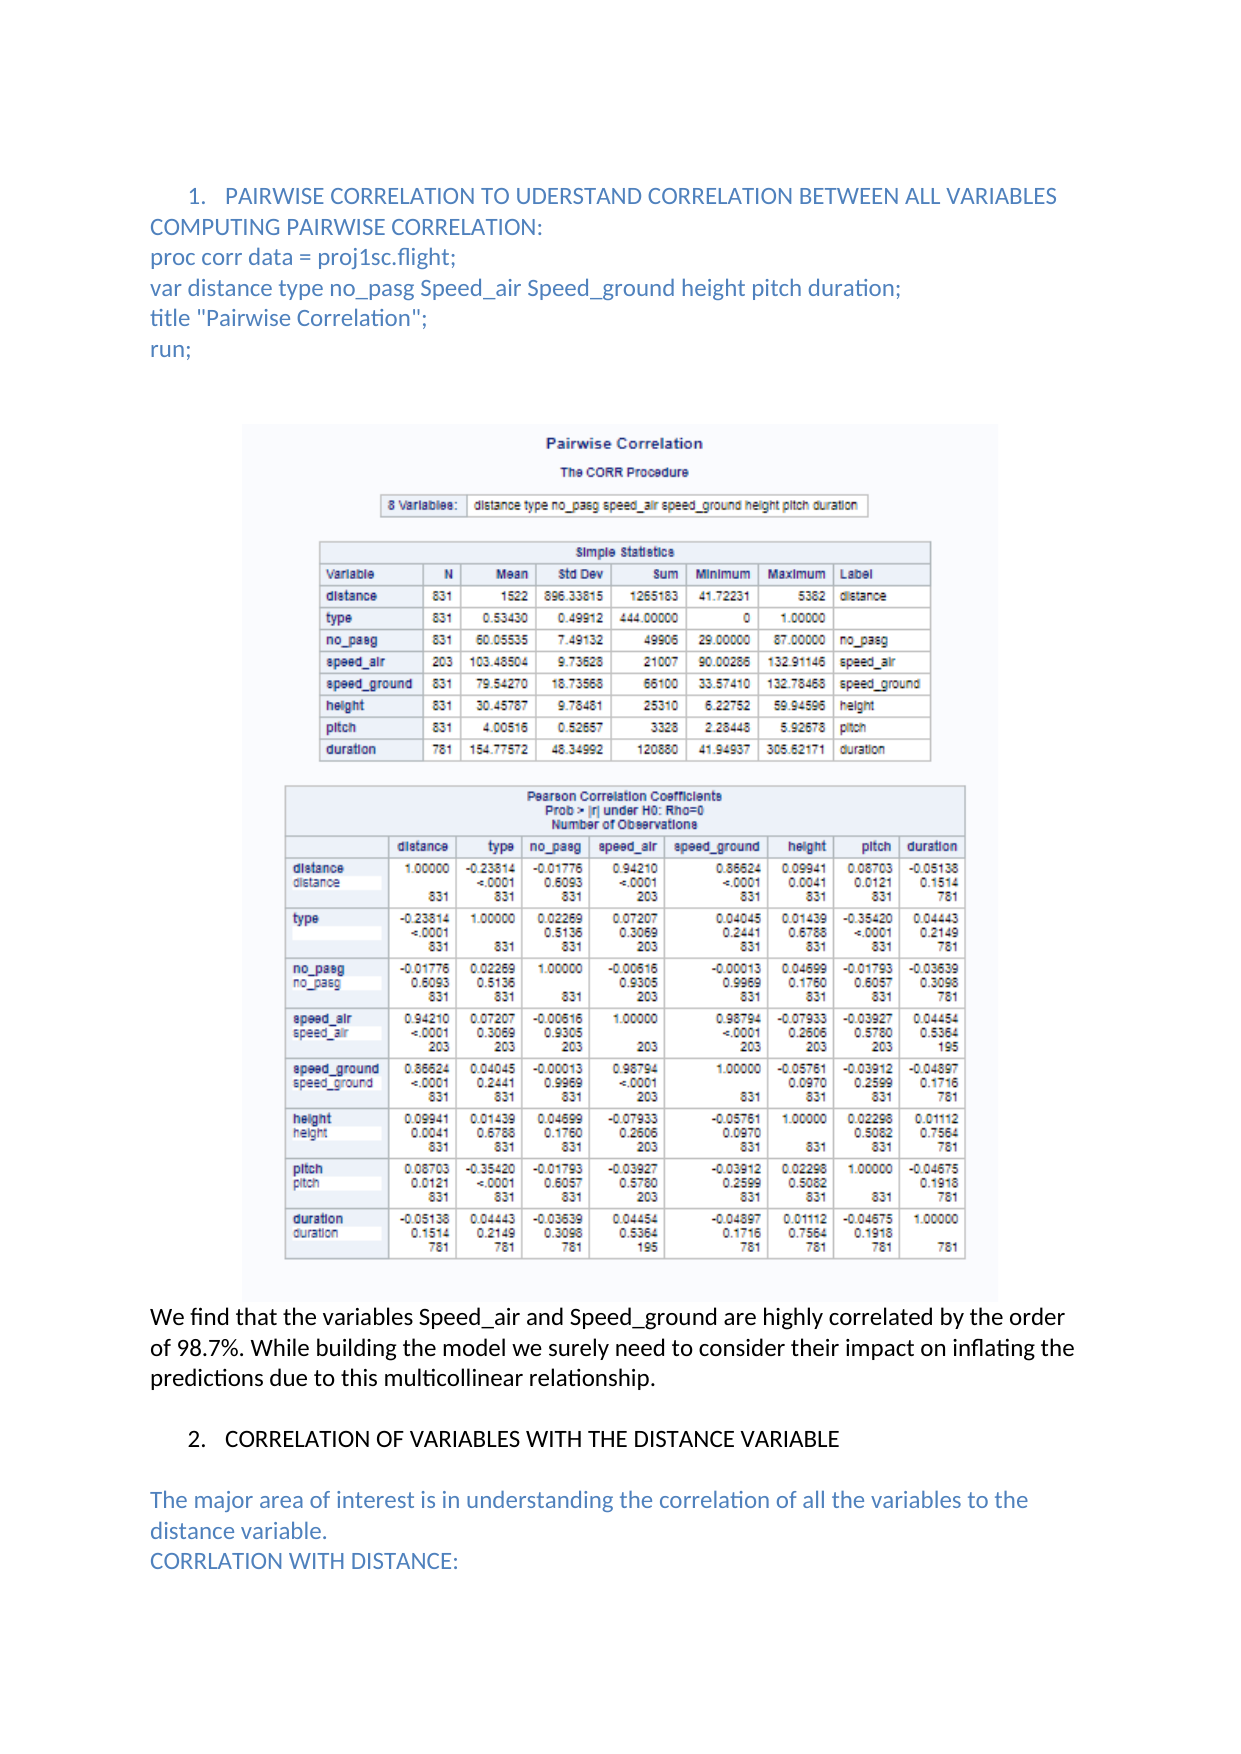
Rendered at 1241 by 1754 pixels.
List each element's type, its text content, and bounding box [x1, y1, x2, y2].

picture [242, 424, 999, 1302]
text COMPUTING PAIRWISE CORRELATION: [150, 211, 1090, 242]
list CORRELATION OF VARIABLES WITH THE DISTANCE VARIABLE [187, 1423, 1090, 1454]
text We find that the variables Speed_air and Speed_ground are highly correlated by the order of 98.7%. While building the model we surely need to consider their impact on inflating the predictions due to this multicollinear relationship. [150, 1301, 1090, 1393]
text The major area of interest is in understanding the correlation of all the variables to the distance variable. [150, 1484, 1090, 1545]
text CORRLATION WITH DISTANCE: [150, 1545, 1090, 1576]
text proc corr data = proj1sc.flight; [150, 242, 1090, 272]
text title "Pairwise Correlation"; [150, 303, 1090, 333]
list PAIRWISE CORRELATION TO UDERSTAND CORRELATION BETWEEN ALL VARIABLES [187, 181, 1090, 211]
text var distance type no_pasg Speed_air Speed_ground height pitch duration; [150, 272, 1090, 303]
text run; [150, 333, 1090, 364]
